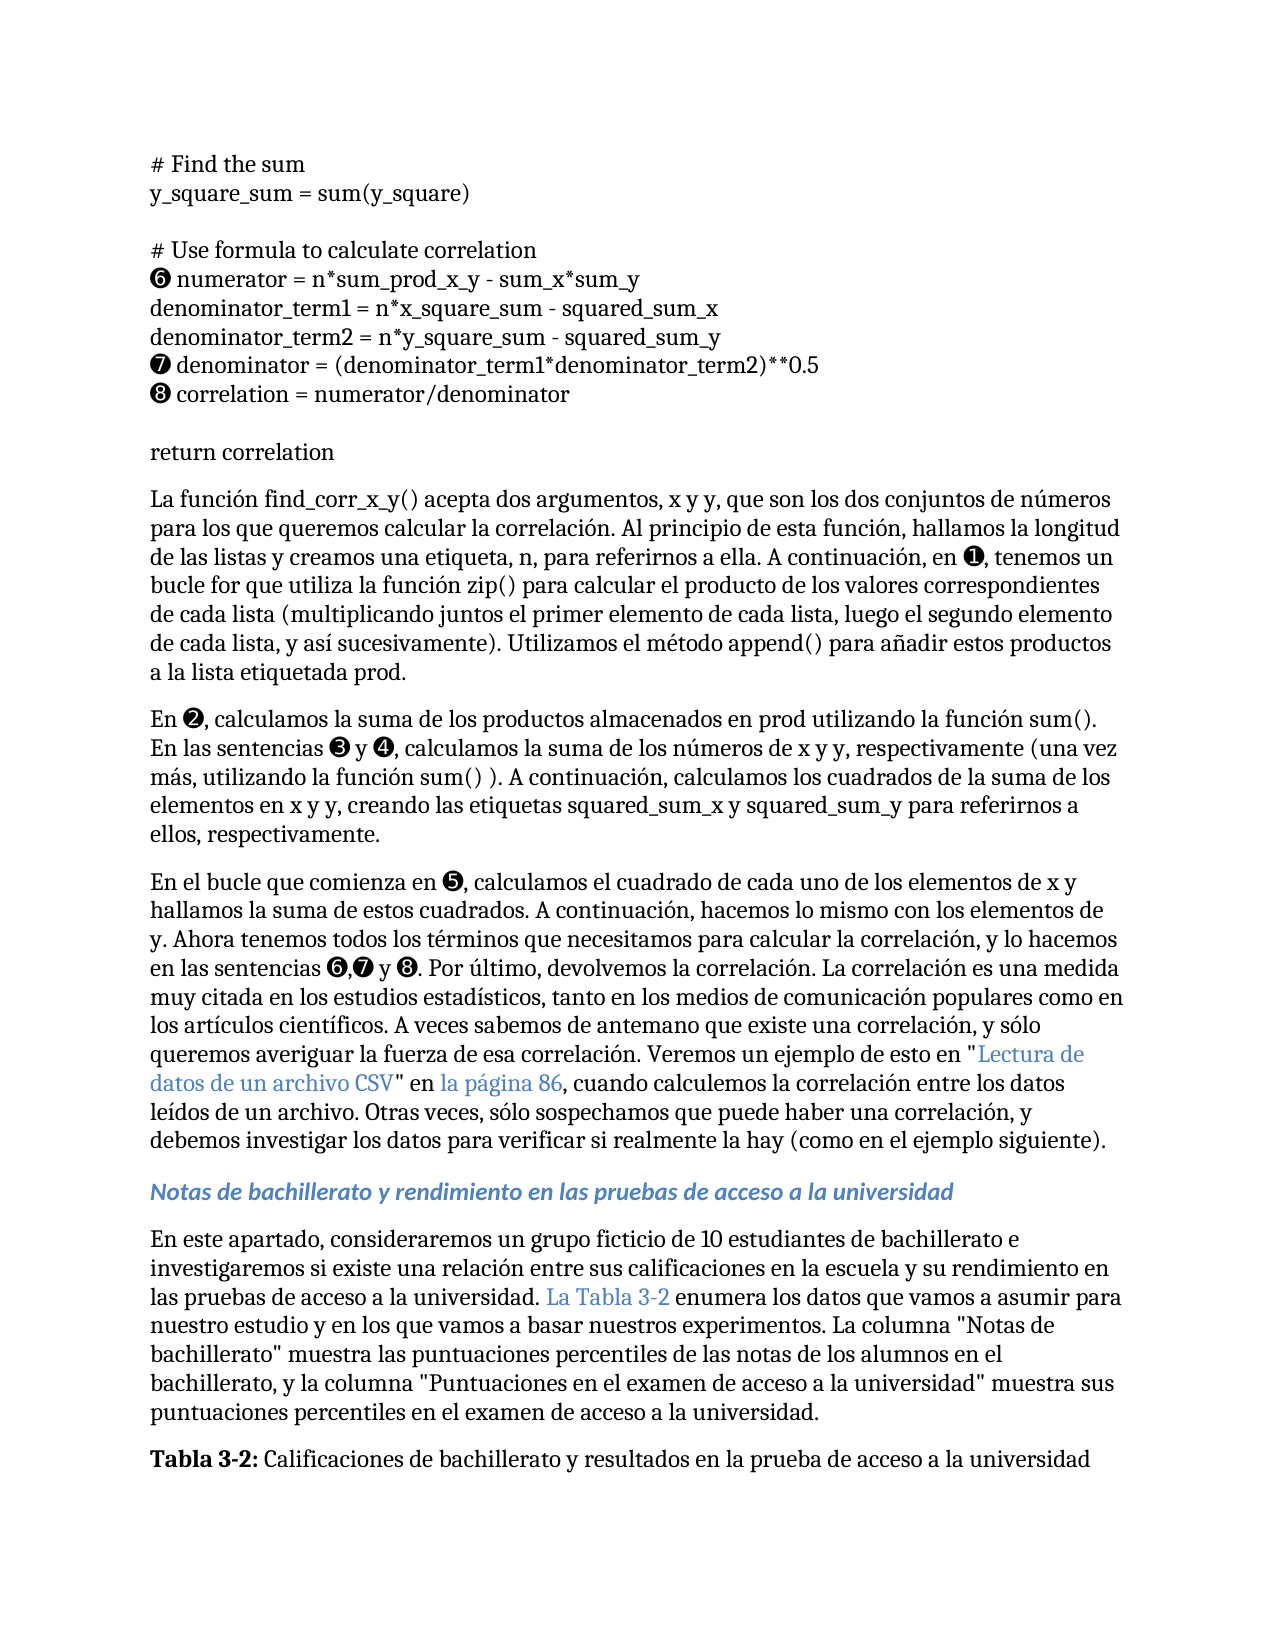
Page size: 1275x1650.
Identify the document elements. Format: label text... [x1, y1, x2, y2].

text La función find_corr_x_y() acepta dos argumentos, x y y, que son los dos conjuntos de números para los que queremos calcular la correlación. Al principio de esta función, hallamos la longitud de las listas y creamos una etiqueta, n, para referirnos a ella. A continuación, en ➊, tenemos un bucle for que utiliza la función zip() para calcular el producto de los valores correspondientes de cada lista (multiplicando juntos el primer elemento de cada lista, luego el segundo elemento de cada lista, y así sucesivamente). Utilizamos el método append() para añadir estos productos a la lista etiquetada prod. [150, 485, 1125, 686]
subtitle Notas de bachillerato y rendimiento en las pruebas de acceso a la universidad [150, 1176, 1125, 1206]
text En este apartado, consideraremos un grupo ficticio de 10 estudiantes de bachillerato e investigaremos si existe una relación entre sus calificaciones en la escuela y su rendimiento en las pruebas de acceso a la universidad. La Tabla 3-2 enumera los datos que vamos a asumir para nuestro estudio y en los que vamos a basar nuestros experimentos. La columna "Notas de bachillerato" muestra las puntuaciones percentiles de las notas de los alumnos en el bachillerato, y la columna "Puntuaciones en el examen de acceso a la universidad" muestra sus puntuaciones percentiles en el examen de acceso a la universidad. [150, 1225, 1125, 1426]
text Tabla 3-2: Calificaciones de bachillerato y resultados en la prueba de acceso a la universidad [150, 1445, 1125, 1474]
text En ➋, calculamos la suma de los productos almacenados en prod utilizando la función sum(). En las sentencias ➌ y ➍, calculamos la suma de los números de x y y, respectivamente (una vez más, utilizando la función sum() ). A continuación, calculamos los cuadrados de la suma de los elementos en x y y, creando las etiquetas squared_sum_x y squared_sum_y para referirnos a ellos, respectivamente. [150, 705, 1125, 849]
text En el bucle que comienza en ➎, calculamos el cuadrado de cada uno de los elementos de x y hallamos la suma de estos cuadrados. A continuación, hacemos lo mismo con los elementos de y. Ahora tenemos todos los términos que necesitamos para calcular la correlación, y lo hacemos en las sentencias ➏,➐ y ➑. Por último, devolvemos la correlación. La correlación es una medida muy citada en los estudios estadísticos, tanto en los medios de comunicación populares como en los artículos científicos. A veces sabemos de antemano que existe una correlación, y sólo queremos averiguar la fuerza de esa correlación. Veremos un ejemplo de esto en "Lectura de datos de un archivo CSV" en la página 86, cuando calculemos la correlación entre los datos leídos de un archivo. Otras veces, sólo sospechamos que puede haber una correlación, y debemos investigar los datos para verificar si realmente la hay (como en el ejemplo siguiente). [150, 867, 1125, 1155]
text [150, 150, 1125, 466]
